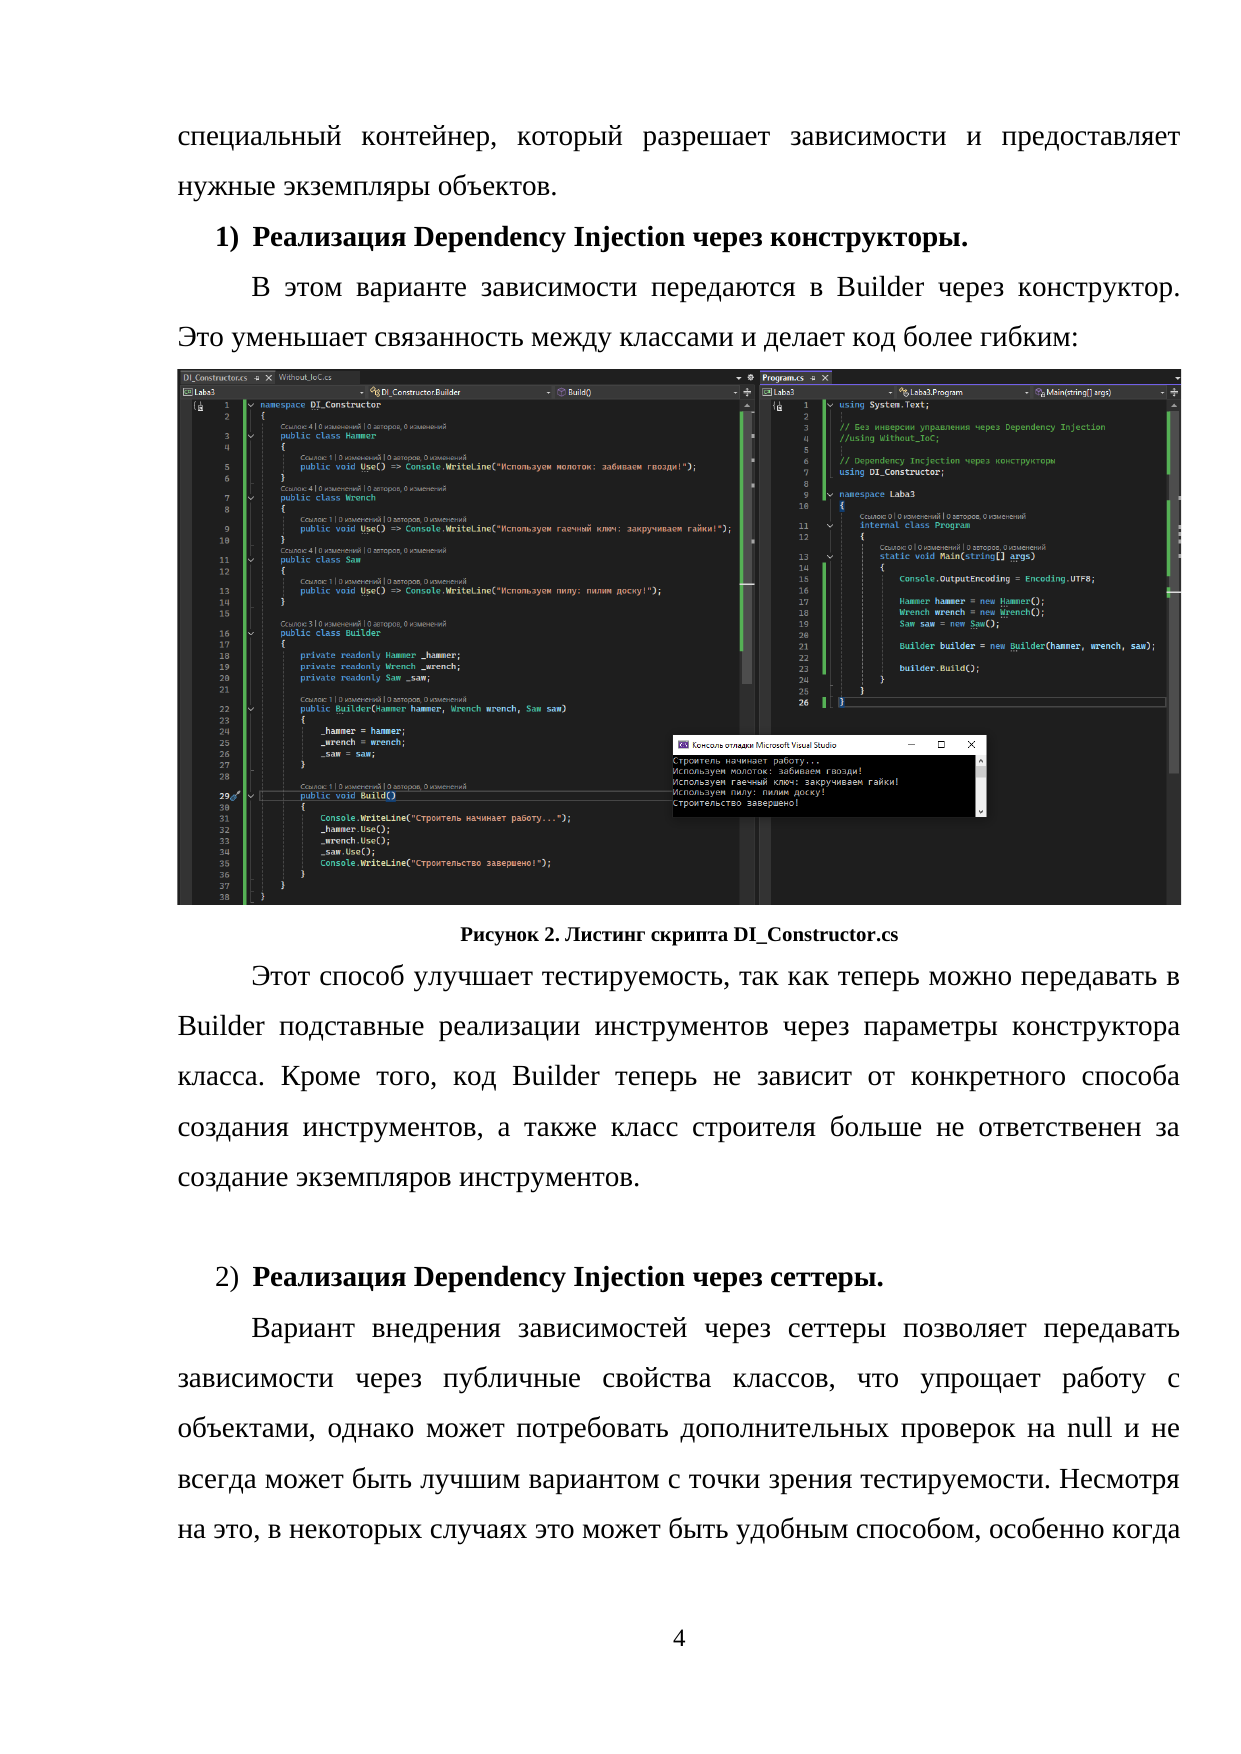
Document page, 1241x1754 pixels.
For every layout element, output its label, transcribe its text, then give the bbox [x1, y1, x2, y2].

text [177, 1310, 1181, 1545]
list Реализация Dependency Injection через сеттеры. [215, 1259, 1181, 1293]
text В этом варианте зависимости передаются в Builder через конструктор. Это уменьшает связанность между классами и делает код более гибким: [177, 269, 1181, 353]
picture [177, 369, 1182, 905]
text Этот способ улучшает тестируемость, так как теперь можно передавать в Builder подставные реализации инструментов через параметры конструктора класса. Кроме того, код Builder теперь не зависит от конкретного способа создания инструментов, а также класс строителя больше не ответственен за создание экземпляров инструментов. [177, 958, 1181, 1192]
list Реализация Dependency Injection через конструкторы. [215, 219, 1181, 252]
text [177, 118, 1181, 202]
